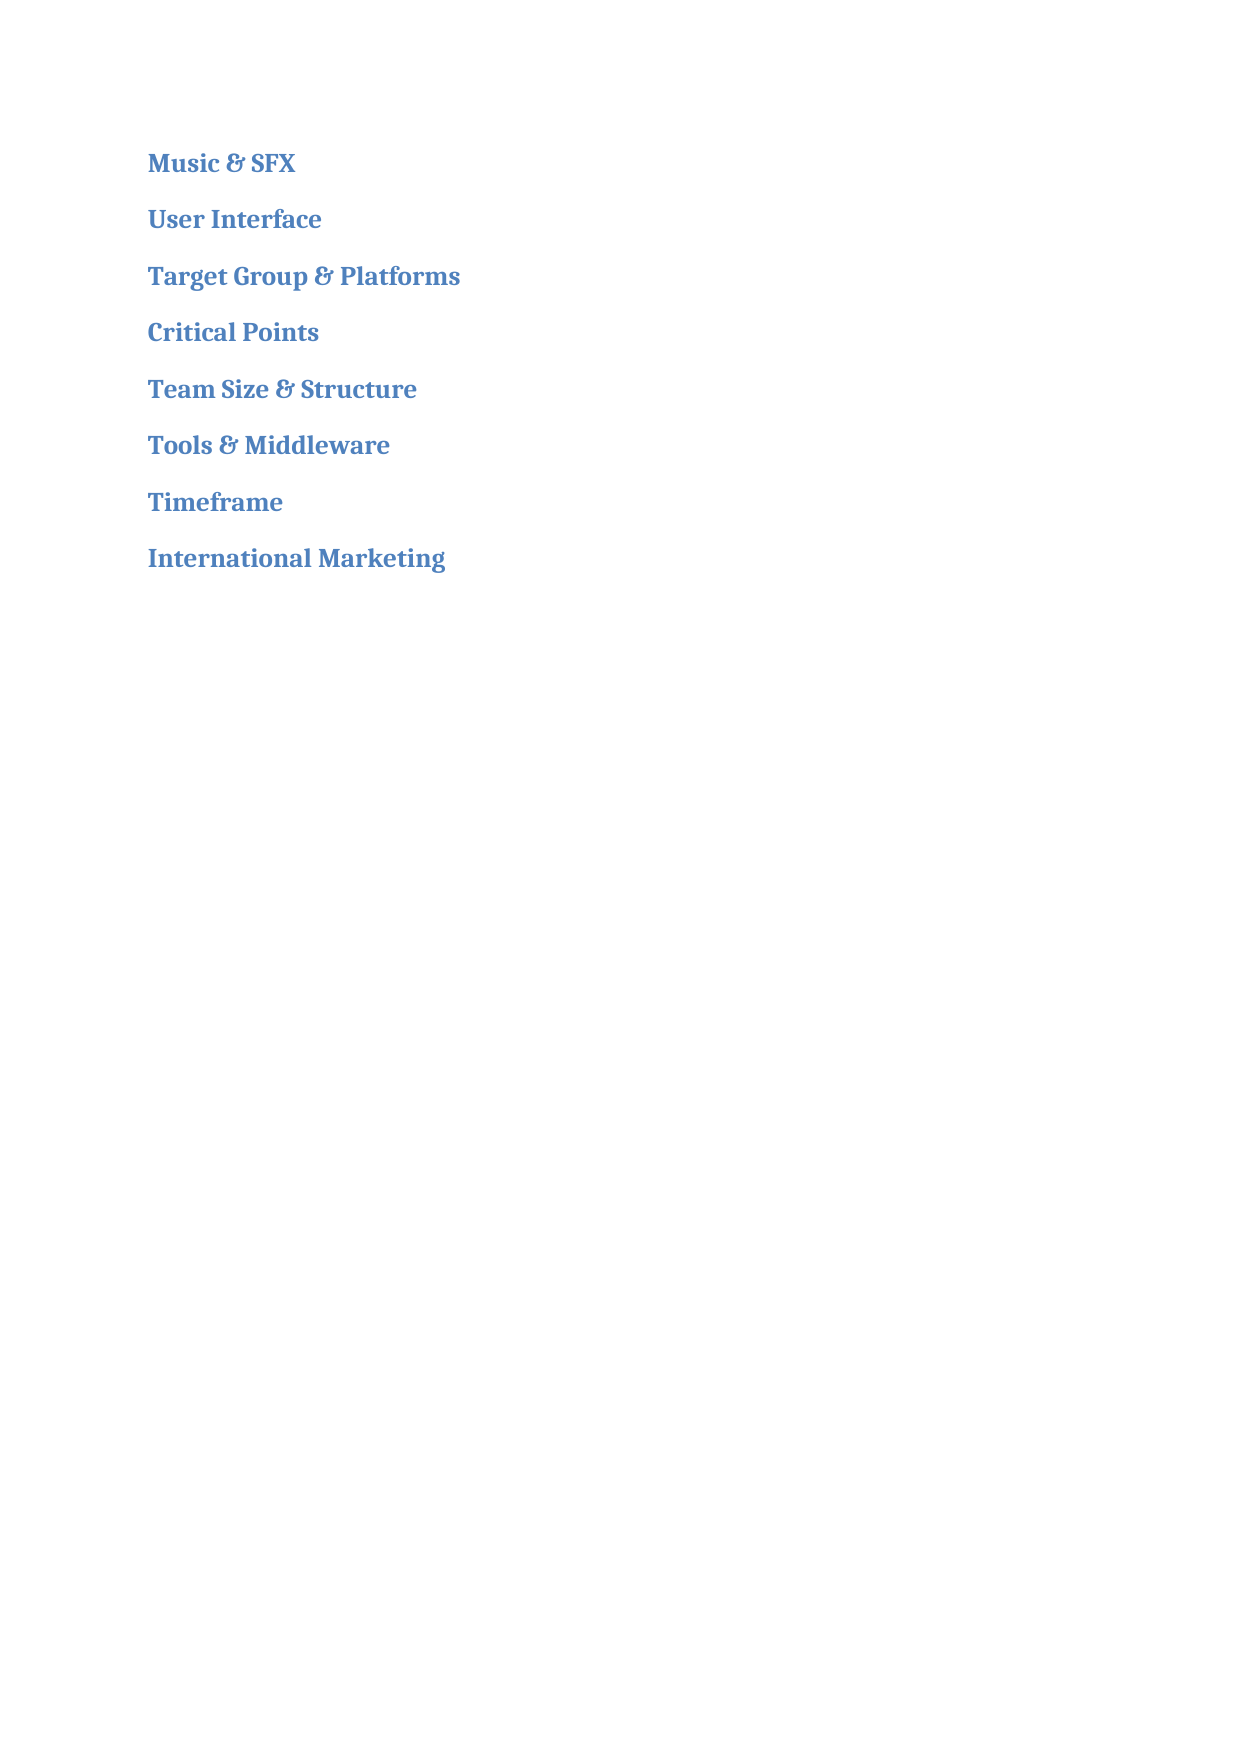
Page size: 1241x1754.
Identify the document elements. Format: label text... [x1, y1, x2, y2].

subtitle Team Size & Structure [148, 374, 1093, 405]
subtitle User Interface [148, 204, 1093, 235]
subtitle International Marketing [148, 543, 1093, 575]
subtitle Timeframe [148, 487, 1093, 518]
subtitle Target Group & Platforms [148, 261, 1093, 292]
subtitle Music & SFX [148, 148, 1093, 179]
subtitle Critical Points [148, 317, 1093, 348]
subtitle Tools & Middleware [148, 430, 1093, 462]
